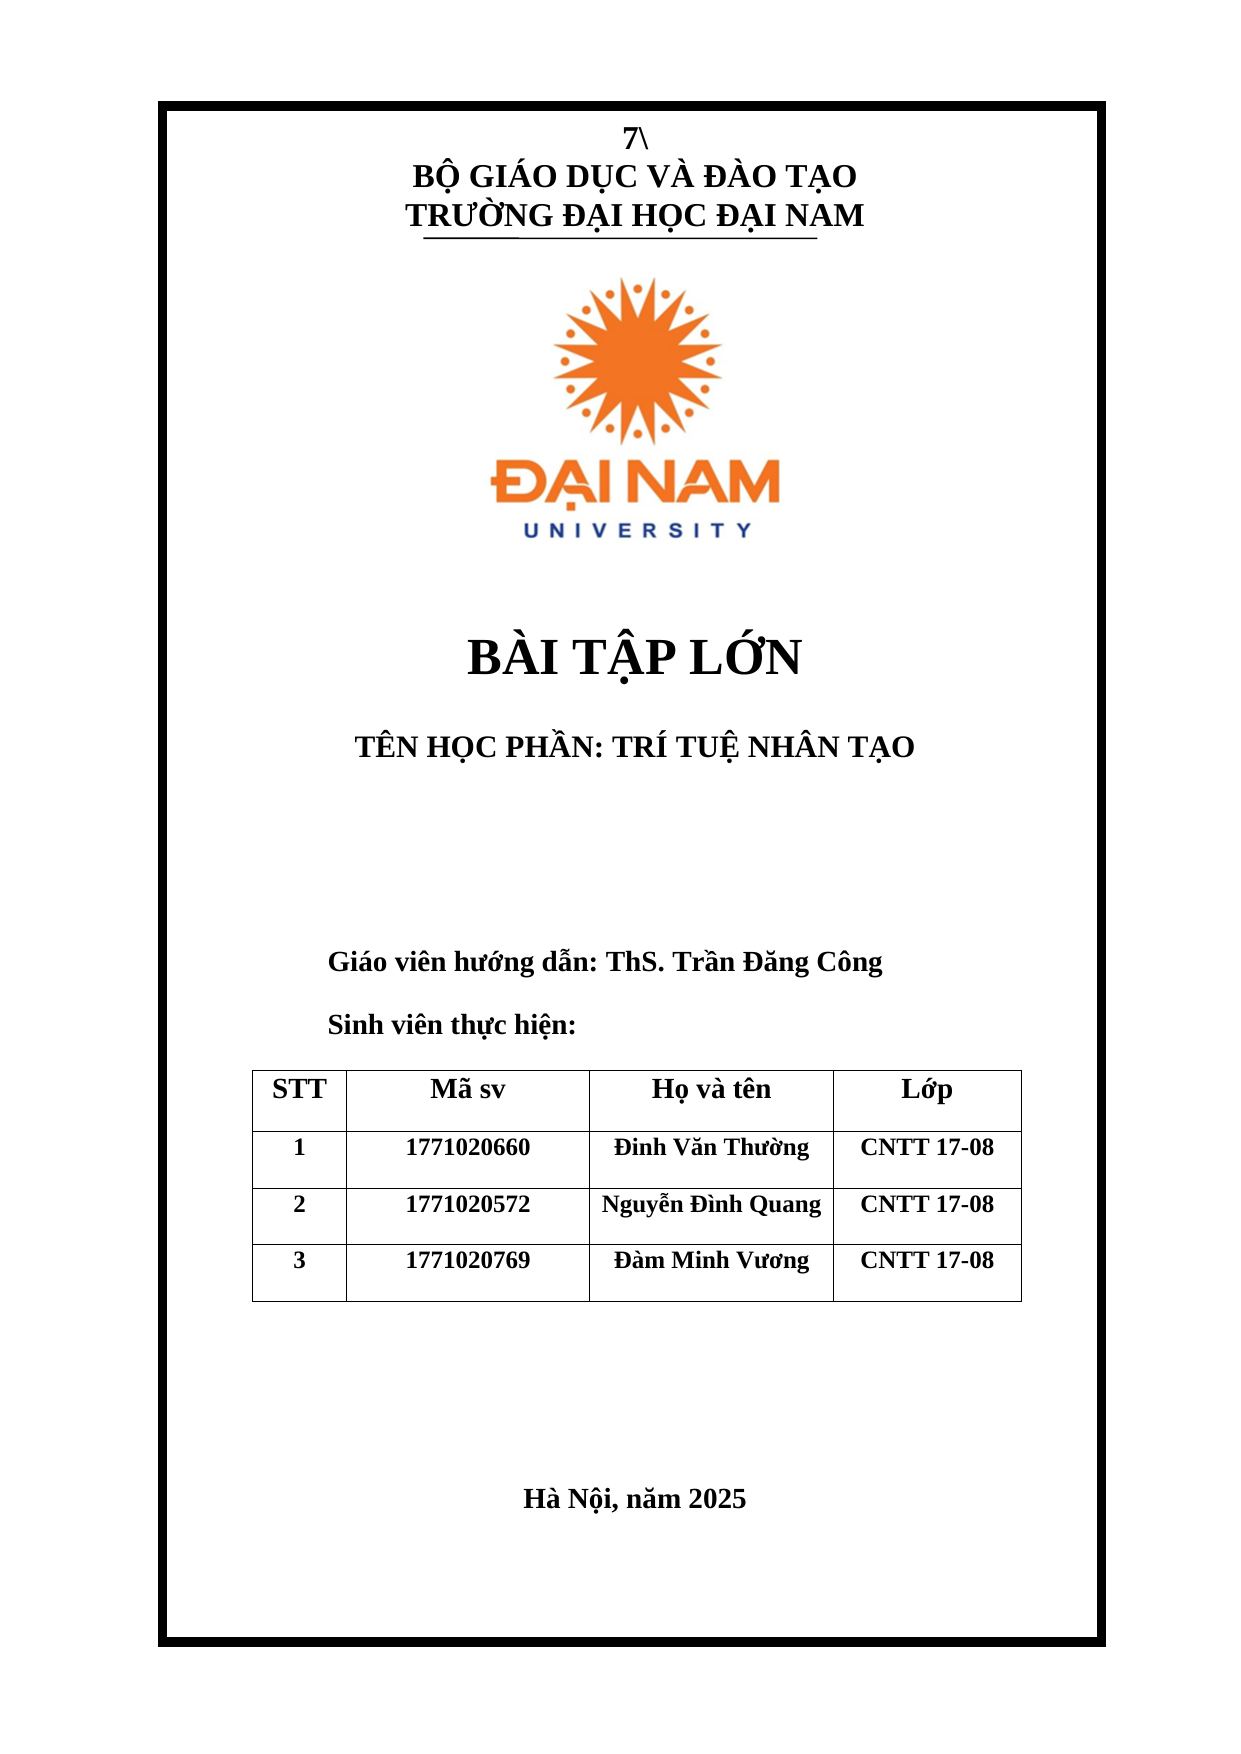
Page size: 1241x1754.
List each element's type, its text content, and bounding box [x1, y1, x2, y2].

table_header Họ và tên [590, 1071, 833, 1131]
table_cell 1771020660 [347, 1132, 589, 1188]
table_cell 1771020769 [347, 1245, 589, 1301]
text TRƯỜNG ĐẠI HỌC ĐẠI NAM [177, 195, 1092, 233]
text 7\ [177, 118, 1092, 156]
table_cell CNTT 17-08 [834, 1132, 1021, 1188]
table_cell 1771020572 [347, 1189, 589, 1244]
table_cell 3 [253, 1245, 346, 1301]
table_header Lớp [834, 1071, 1021, 1131]
table_header Mã sv [347, 1071, 589, 1131]
text Giáo viên hướng dẫn: ThS. Trần Đăng Công [252, 944, 1092, 978]
table_cell Đàm Minh Vương [590, 1245, 833, 1301]
table_cell 2 [253, 1189, 346, 1244]
table_header STT [253, 1071, 346, 1131]
table_cell Nguyễn Đình Quang [590, 1189, 833, 1244]
text Sinh viên thực hiện: [252, 1007, 1092, 1041]
table_cell Đinh Văn Thường [590, 1132, 833, 1188]
text Hà Nội, năm 2025 [177, 1481, 1092, 1514]
text TÊN HỌC PHẦN: TRÍ TUỆ NHÂN TẠO [177, 728, 1092, 764]
text BỘ GIÁO DỤC VÀ ĐÀO TẠO [177, 156, 1092, 195]
text BÀI TẬP LỚN [177, 626, 1092, 686]
table_cell CNTT 17-08 [834, 1189, 1021, 1244]
picture [451, 233, 819, 600]
table_cell CNTT 17-08 [834, 1245, 1021, 1301]
table_cell 1 [253, 1132, 346, 1188]
